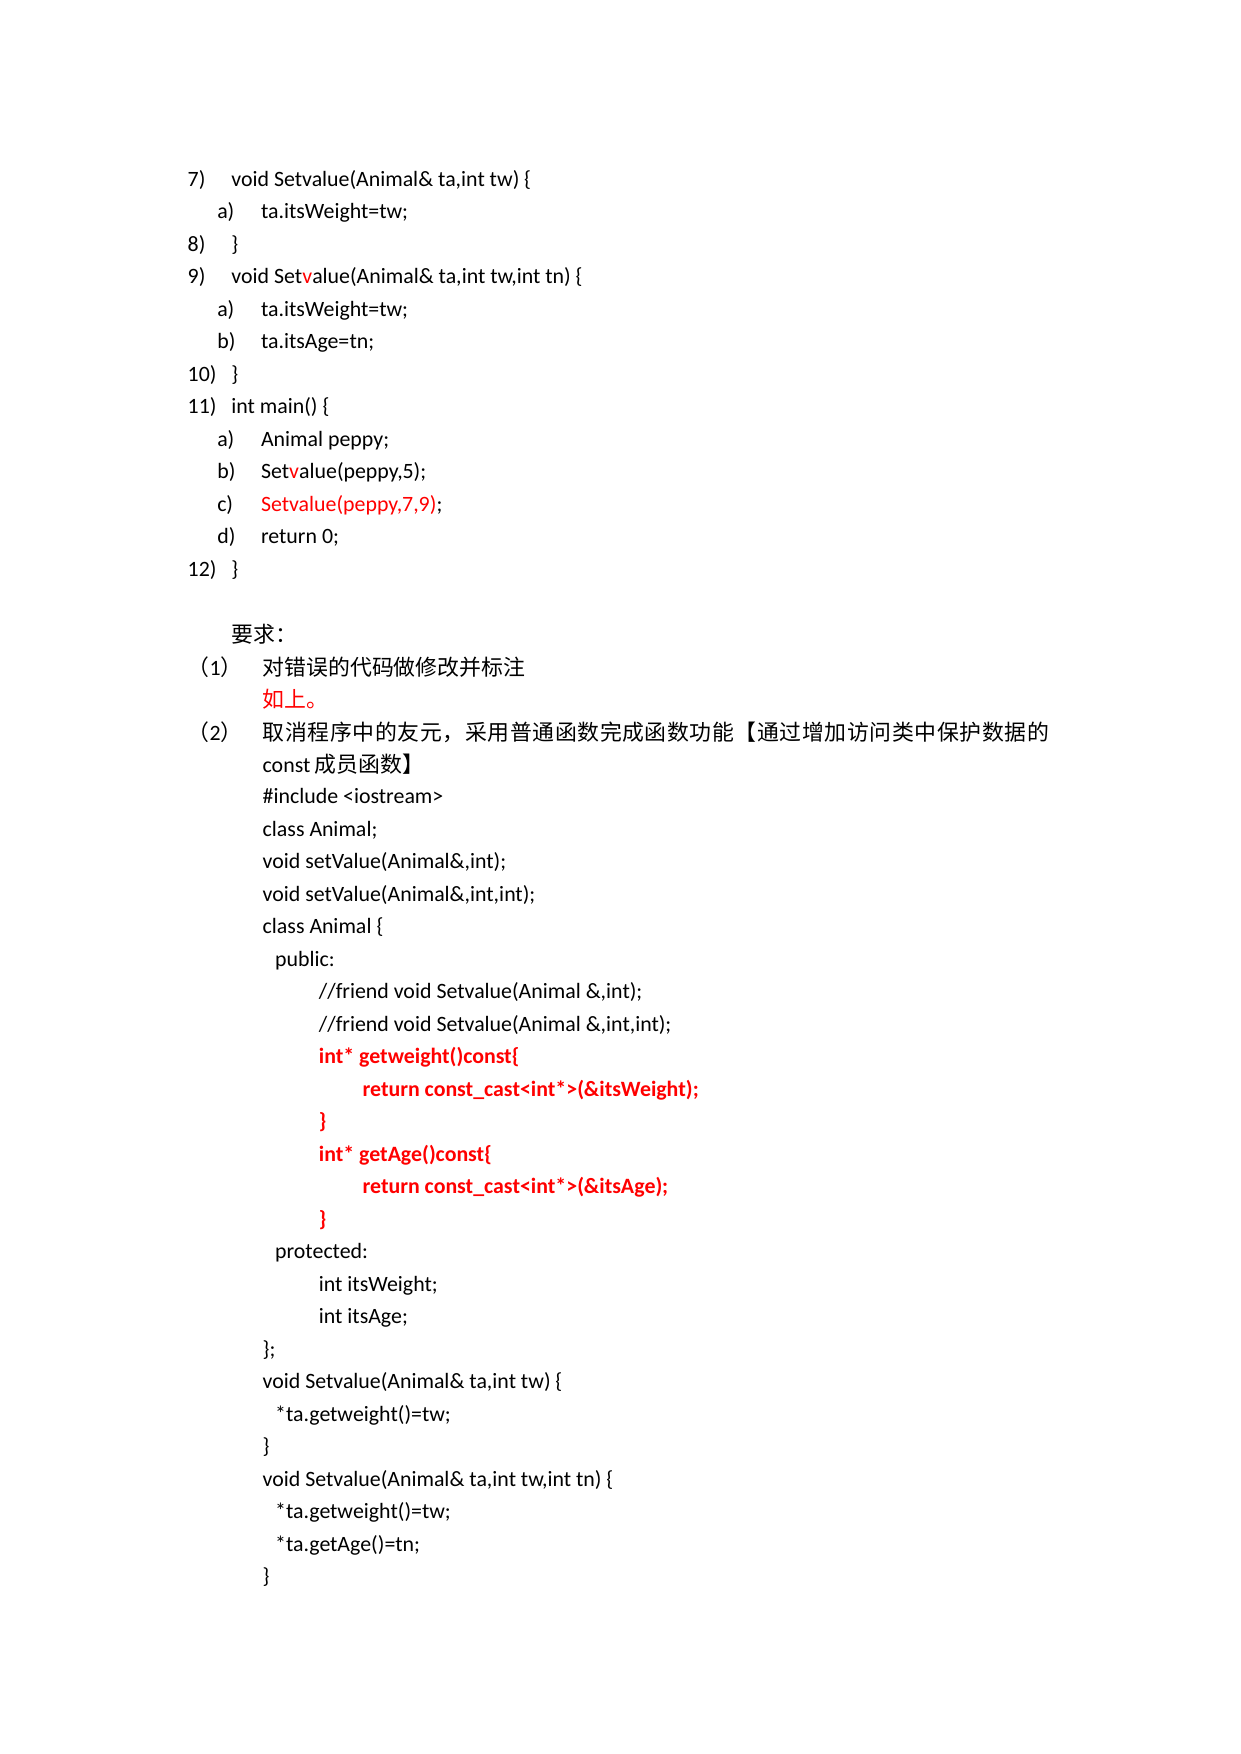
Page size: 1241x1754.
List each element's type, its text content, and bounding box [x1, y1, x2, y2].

text void Setvalue(Animal& ta,int tw,int tn) { [262, 1462, 1053, 1494]
text } [262, 1104, 1053, 1137]
list 要求： [231, 617, 1053, 649]
text } [262, 1559, 1053, 1592]
list } [187, 227, 1053, 259]
text class Animal { [262, 909, 1053, 942]
list Animal peppy; [217, 422, 1053, 454]
text class Animal; [262, 812, 1053, 844]
text } [262, 1202, 1053, 1234]
list } [187, 552, 1053, 584]
text return const_cast<int*>(&itsWeight); [262, 1072, 1053, 1104]
list ta.itsAge=tn; [217, 324, 1053, 357]
list void Setvalue(Animal& ta,int tw,int tn) { [187, 259, 1053, 292]
list } [187, 357, 1053, 389]
list 取消程序中的友元，采用普通函数完成函数功能【通过增加访问类中保护数据的const成员函数】 [187, 714, 1053, 779]
text //friend void Setvalue(Animal &,int,int); [262, 1007, 1053, 1039]
text void setValue(Animal&,int); [262, 844, 1053, 877]
list Setvalue(peppy,5); [217, 454, 1053, 487]
text int itsAge; [262, 1299, 1053, 1332]
text *ta.getweight()=tw; [262, 1494, 1053, 1527]
list Setvalue(peppy,7,9); [217, 487, 1053, 519]
list ta.itsWeight=tw; [217, 194, 1053, 227]
text #include <iostream> [262, 779, 1053, 812]
text int itsWeight; [262, 1267, 1053, 1299]
text int* getweight()const{ [262, 1039, 1053, 1072]
list 如上。 [262, 682, 1053, 714]
list void Setvalue(Animal& ta,int tw) { [187, 162, 1053, 194]
text return const_cast<int*>(&itsAge); [262, 1169, 1053, 1202]
list ta.itsWeight=tw; [217, 292, 1053, 324]
text }; [262, 1332, 1053, 1364]
text void setValue(Animal&,int,int); [262, 877, 1053, 909]
list 对错误的代码做修改并标注 [187, 649, 1053, 682]
text void Setvalue(Animal& ta,int tw) { [262, 1364, 1053, 1397]
text //friend void Setvalue(Animal &,int); [262, 974, 1053, 1007]
text int* getAge()const{ [262, 1137, 1053, 1169]
text protected: [262, 1234, 1053, 1267]
list int main() { [187, 389, 1053, 422]
text } [262, 1429, 1053, 1462]
text *ta.getweight()=tw; [262, 1397, 1053, 1429]
list return 0; [217, 519, 1053, 552]
text public: [262, 942, 1053, 974]
text *ta.getAge()=tn; [262, 1527, 1053, 1559]
